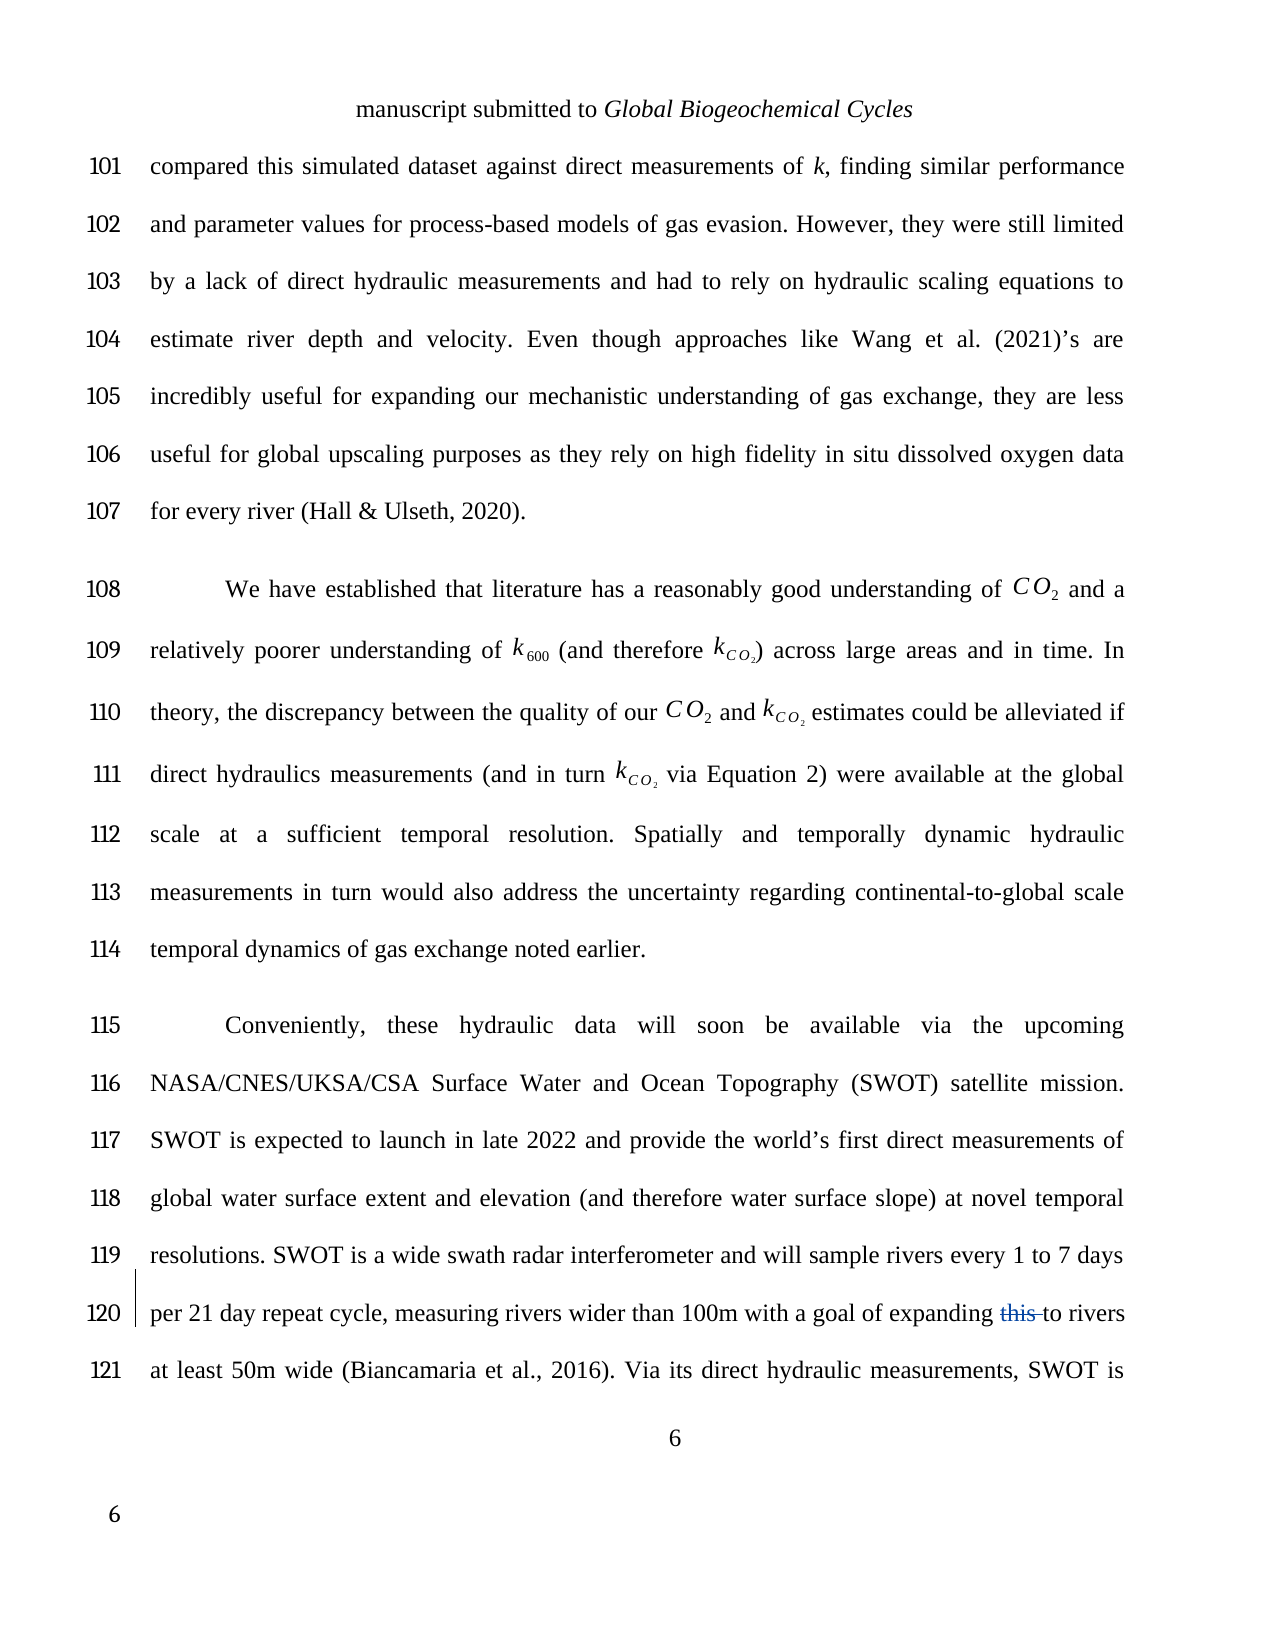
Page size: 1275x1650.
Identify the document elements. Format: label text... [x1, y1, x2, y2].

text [150, 151, 1125, 525]
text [150, 1011, 1125, 1384]
text We have established that literature has a reasonably good understanding of and a relatively poorer understanding of (and therefore ) across large areas and in time. In theory, the discrepancy between the quality of our and estimates could be alleviated if direct hydraulics measurements (and in turn via Equation 2) were available at the global scale at a sufficient temporal resolution. Spatially and temporally dynamic hydraulic measurements in turn would also address the uncertainty regarding continental-to-global scale temporal dynamics of gas exchange noted earlier. [150, 572, 1125, 963]
